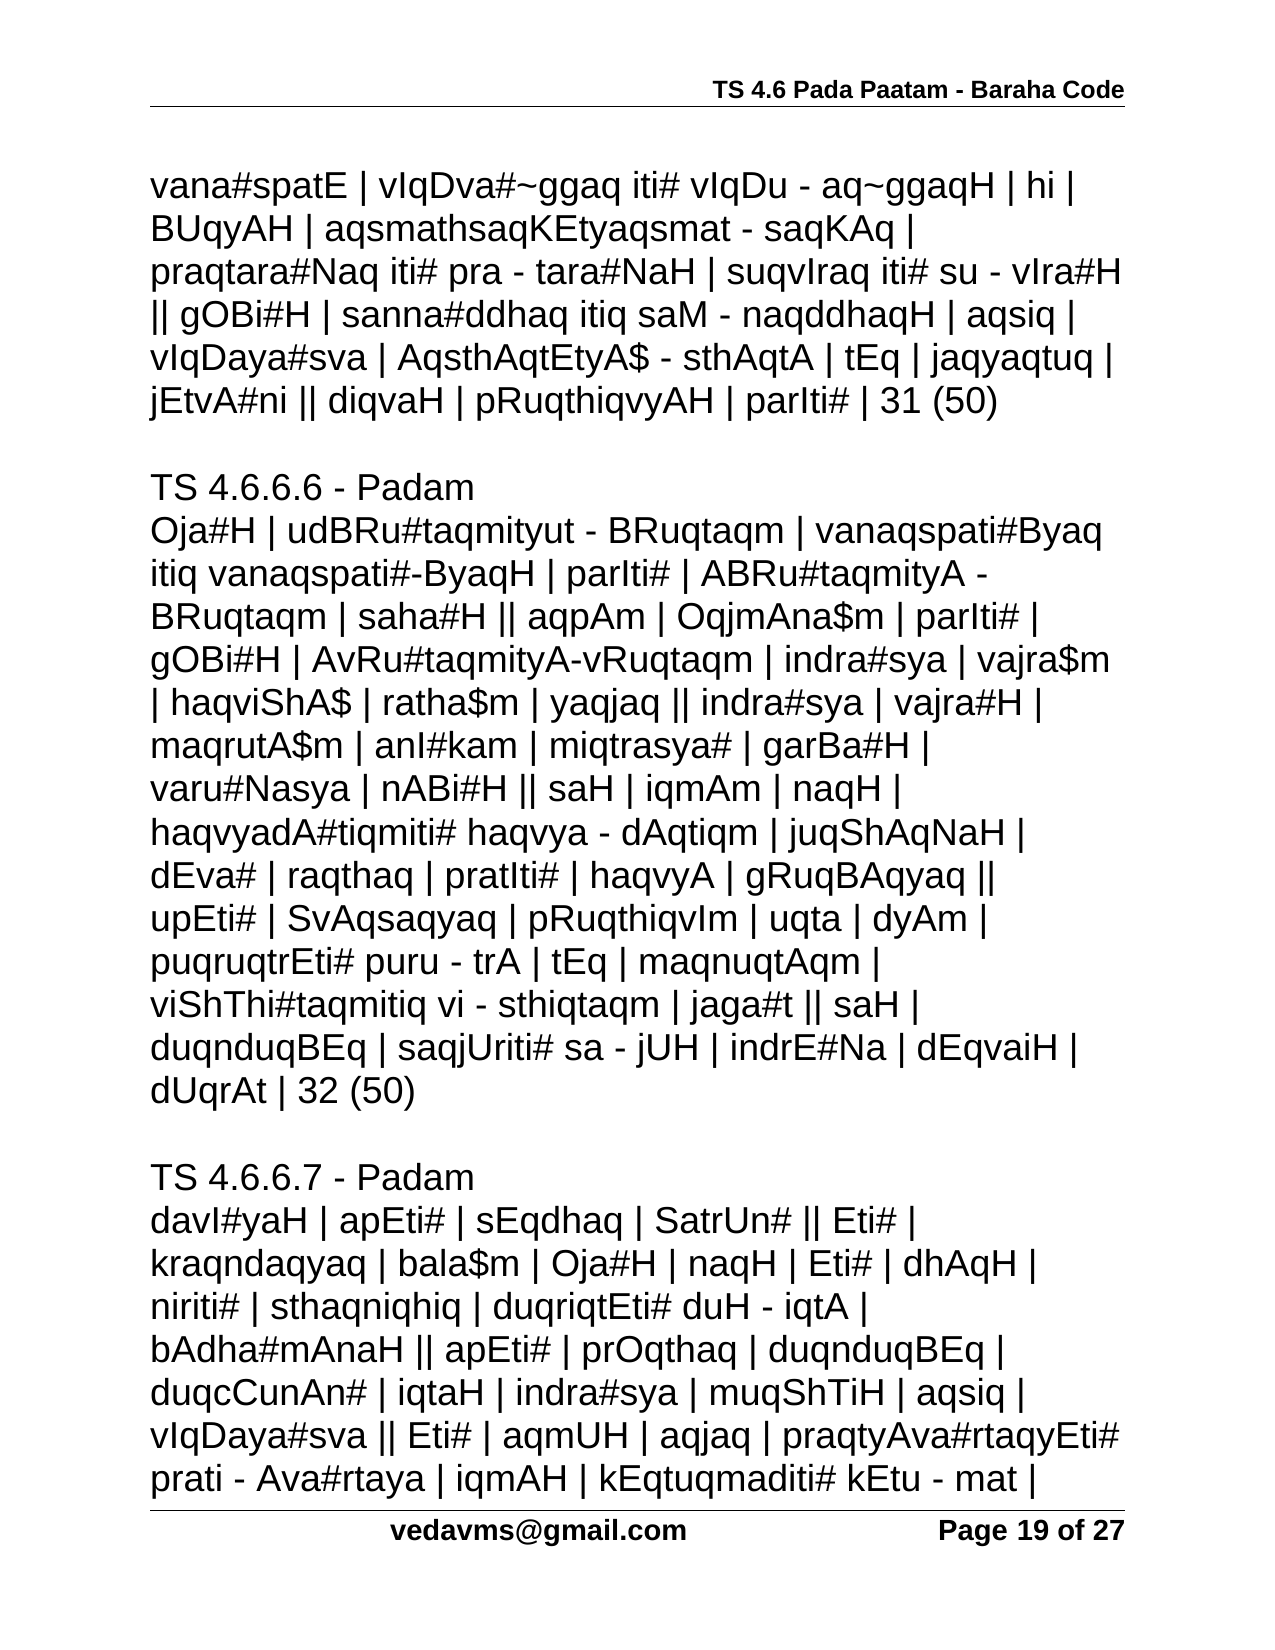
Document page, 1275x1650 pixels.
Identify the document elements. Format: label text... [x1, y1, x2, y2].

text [150, 1198, 1125, 1500]
text Oja#H | udBRu#taqmityut - BRuqtaqm | vanaqspati#Byaq itiq vanaqspati#-ByaqH | parIti# | ABRu#taqmityA - BRuqtaqm | saha#H || aqpAm | OqjmAna$m | parIti# | gOBi#H | AvRu#taqmityA-vRuqtaqm | indra#sya | vajra$m | haqviShA$ | ratha$m | yaqjaq || indra#sya | vajra#H | maqrutA$m | anI#kam | miqtrasya# | garBa#H | varu#Nasya | nABi#H || saH | iqmAm | naqH | haqvyadA#tiqmiti# haqvya - dAqtiqm | juqShAqNaH | dEva# | raqthaq | pratIti# | haqvyA | gRuqBAqyaq || upEti# | SvAqsaqyaq | pRuqthiqvIm | uqta | dyAm | puqruqtrEti# puru - trA | tEq | maqnuqtAqm | viShThi#taqmitiq vi - sthiqtaqm | jaga#t || saH | duqnduqBEq | saqjUriti# sa - jUH | indrE#Na | dEqvaiH | dUqrAt | 32 (50) [150, 508, 1125, 1112]
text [150, 163, 1125, 422]
text TS 4.6.6.6 - Padam [150, 465, 1125, 508]
text TS 4.6.6.7 - Padam [150, 1155, 1125, 1198]
